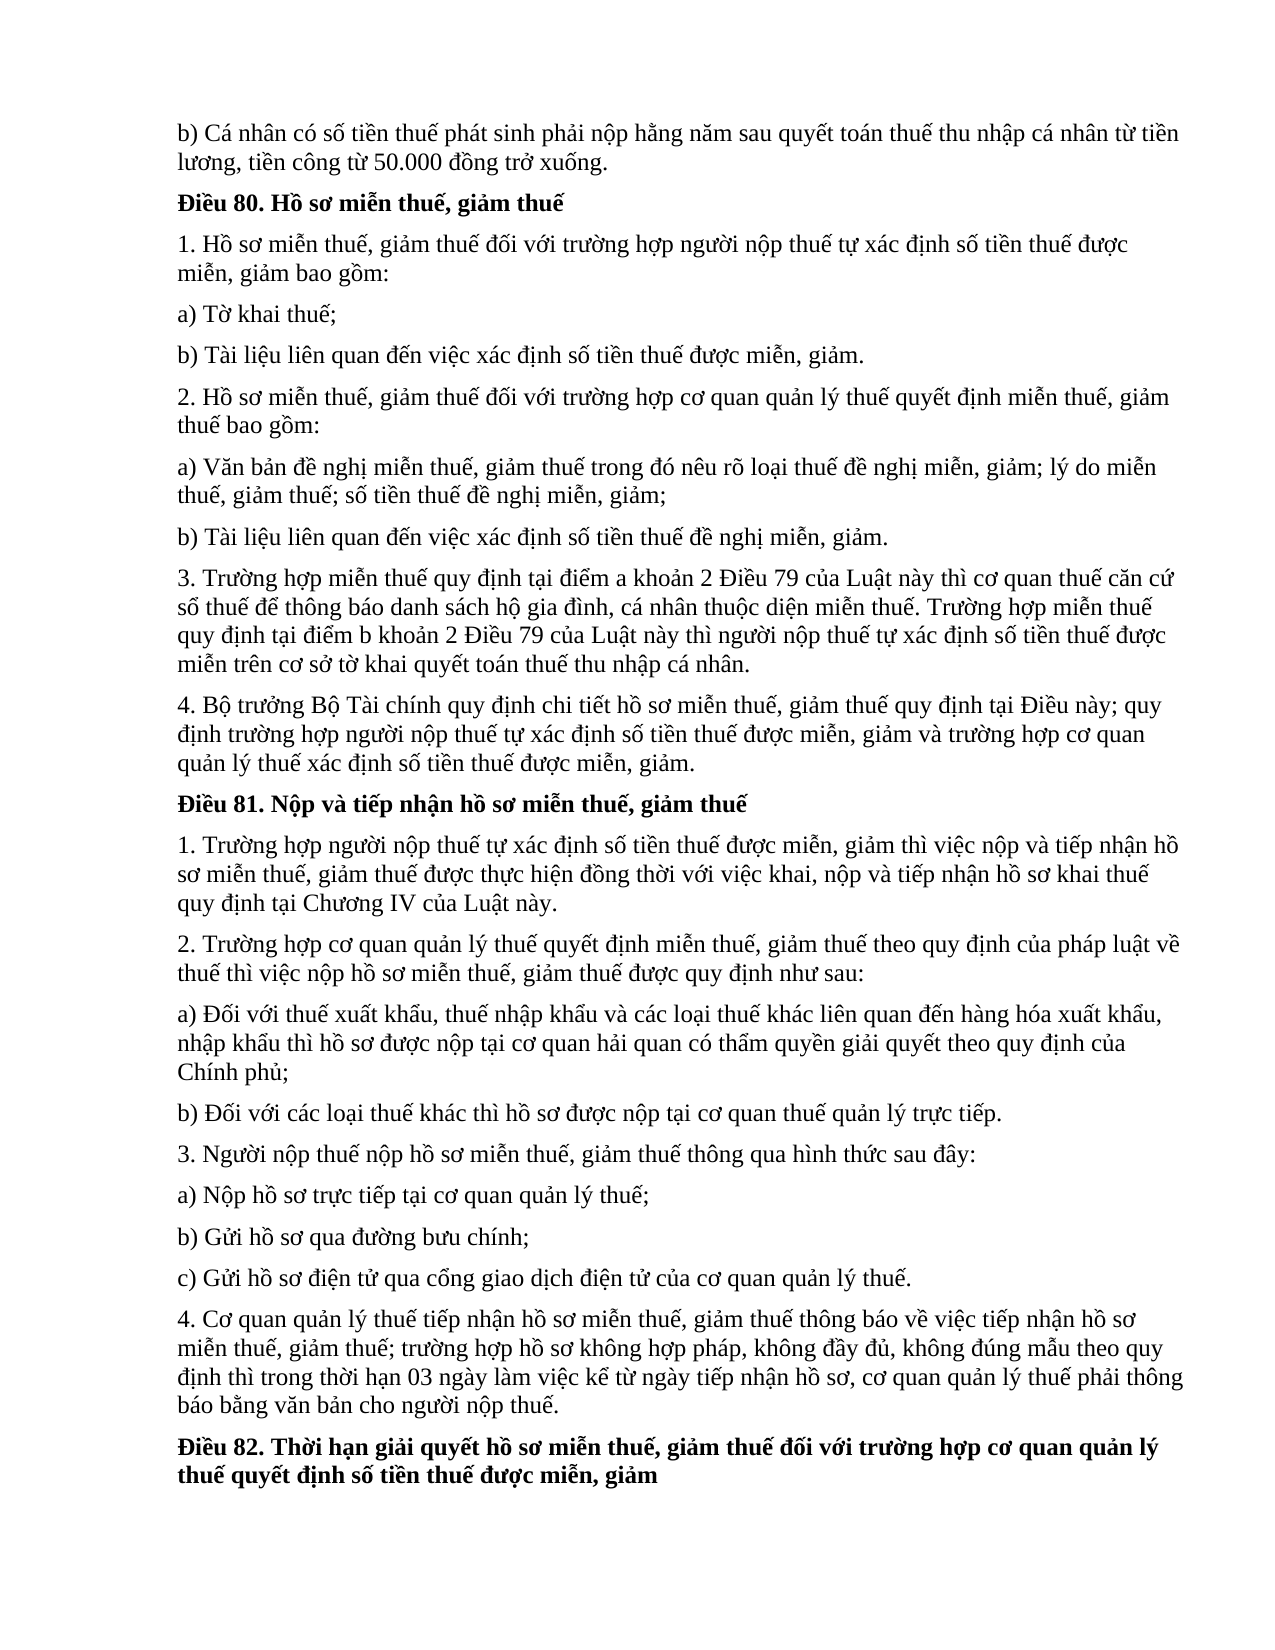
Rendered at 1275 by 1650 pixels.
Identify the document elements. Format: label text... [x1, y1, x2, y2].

text b) Tài liệu liên quan đến việc xác định số tiền thuế được miễn, giảm. [177, 341, 1186, 369]
text a) Tờ khai thuế; [177, 299, 1186, 328]
text b) Đối với các loại thuế khác thì hồ sơ được nộp tại cơ quan thuế quản lý trực tiếp. [177, 1098, 1186, 1127]
text 4. Bộ trưởng Bộ Tài chính quy định chi tiết hồ sơ miễn thuế, giảm thuế quy định tại Điều này; quy định trường hợp người nộp thuế tự xác định số tiền thuế được miễn, giảm và trường hợp cơ quan quản lý thuế xác định số tiền thuế được miễn, giảm. [177, 691, 1186, 777]
text 3. Người nộp thuế nộp hồ sơ miễn thuế, giảm thuế thông qua hình thức sau đây: [177, 1139, 1186, 1168]
text 2. Hồ sơ miễn thuế, giảm thuế đối với trường hợp cơ quan quản lý thuế quyết định miễn thuế, giảm thuế bao gồm: [177, 382, 1186, 439]
text a) Nộp hồ sơ trực tiếp tại cơ quan quản lý thuế; [177, 1181, 1186, 1209]
text 4. Cơ quan quản lý thuế tiếp nhận hồ sơ miễn thuế, giảm thuế thông báo về việc tiếp nhận hồ sơ miễn thuế, giảm thuế; trường hợp hồ sơ không hợp pháp, không đầy đủ, không đúng mẫu theo quy định thì trong thời hạn 03 ngày làm việc kể từ ngày tiếp nhận hồ sơ, cơ quan quản lý thuế phải thông báo bằng văn bản cho người nộp thuế. [177, 1304, 1186, 1419]
text Điều 82. Thời hạn giải quyết hồ sơ miễn thuế, giảm thuế đối với trường hợp cơ quan quản lý thuế quyết định số tiền thuế được miễn, giảm [177, 1432, 1186, 1489]
text 3. Trường hợp miễn thuế quy định tại điểm a khoản 2 Điều 79 của Luật này thì cơ quan thuế căn cứ sổ thuế để thông báo danh sách hộ gia đình, cá nhân thuộc diện miễn thuế. Trường hợp miễn thuế quy định tại điểm b khoản 2 Điều 79 của Luật này thì người nộp thuế tự xác định số tiền thuế được miễn trên cơ sở tờ khai quyết toán thuế thu nhập cá nhân. [177, 563, 1186, 678]
text a) Văn bản đề nghị miễn thuế, giảm thuế trong đó nêu rõ loại thuế đề nghị miễn, giảm; lý do miễn thuế, giảm thuế; số tiền thuế đề nghị miễn, giảm; [177, 452, 1186, 509]
text c) Gửi hồ sơ điện tử qua cổng giao dịch điện tử của cơ quan quản lý thuế. [177, 1263, 1186, 1292]
text 1. Trường hợp người nộp thuế tự xác định số tiền thuế được miễn, giảm thì việc nộp và tiếp nhận hồ sơ miễn thuế, giảm thuế được thực hiện đồng thời với việc khai, nộp và tiếp nhận hồ sơ khai thuế quy định tại Chương IV của Luật này. [177, 831, 1186, 917]
text a) Đối với thuế xuất khẩu, thuế nhập khẩu và các loại thuế khác liên quan đến hàng hóa xuất khẩu, nhập khẩu thì hồ sơ được nộp tại cơ quan hải quan có thẩm quyền giải quyết theo quy định của Chính phủ; [177, 999, 1186, 1086]
text Điều 80. Hồ sơ miễn thuế, giảm thuế [177, 188, 1186, 217]
text b) Gửi hồ sơ qua đường bưu chính; [177, 1222, 1186, 1251]
text Điều 81. Nộp và tiếp nhận hồ sơ miễn thuế, giảm thuế [177, 789, 1186, 818]
text b) Cá nhân có số tiền thuế phát sinh phải nộp hằng năm sau quyết toán thuế thu nhập cá nhân từ tiền lương, tiền công từ 50.000 đồng trở xuống. [177, 118, 1186, 176]
text 1. Hồ sơ miễn thuế, giảm thuế đối với trường hợp người nộp thuế tự xác định số tiền thuế được miễn, giảm bao gồm: [177, 229, 1186, 287]
text 2. Trường hợp cơ quan quản lý thuế quyết định miễn thuế, giảm thuế theo quy định của pháp luật về thuế thì việc nộp hồ sơ miễn thuế, giảm thuế được quy định như sau: [177, 929, 1186, 987]
text b) Tài liệu liên quan đến việc xác định số tiền thuế đề nghị miễn, giảm. [177, 522, 1186, 551]
